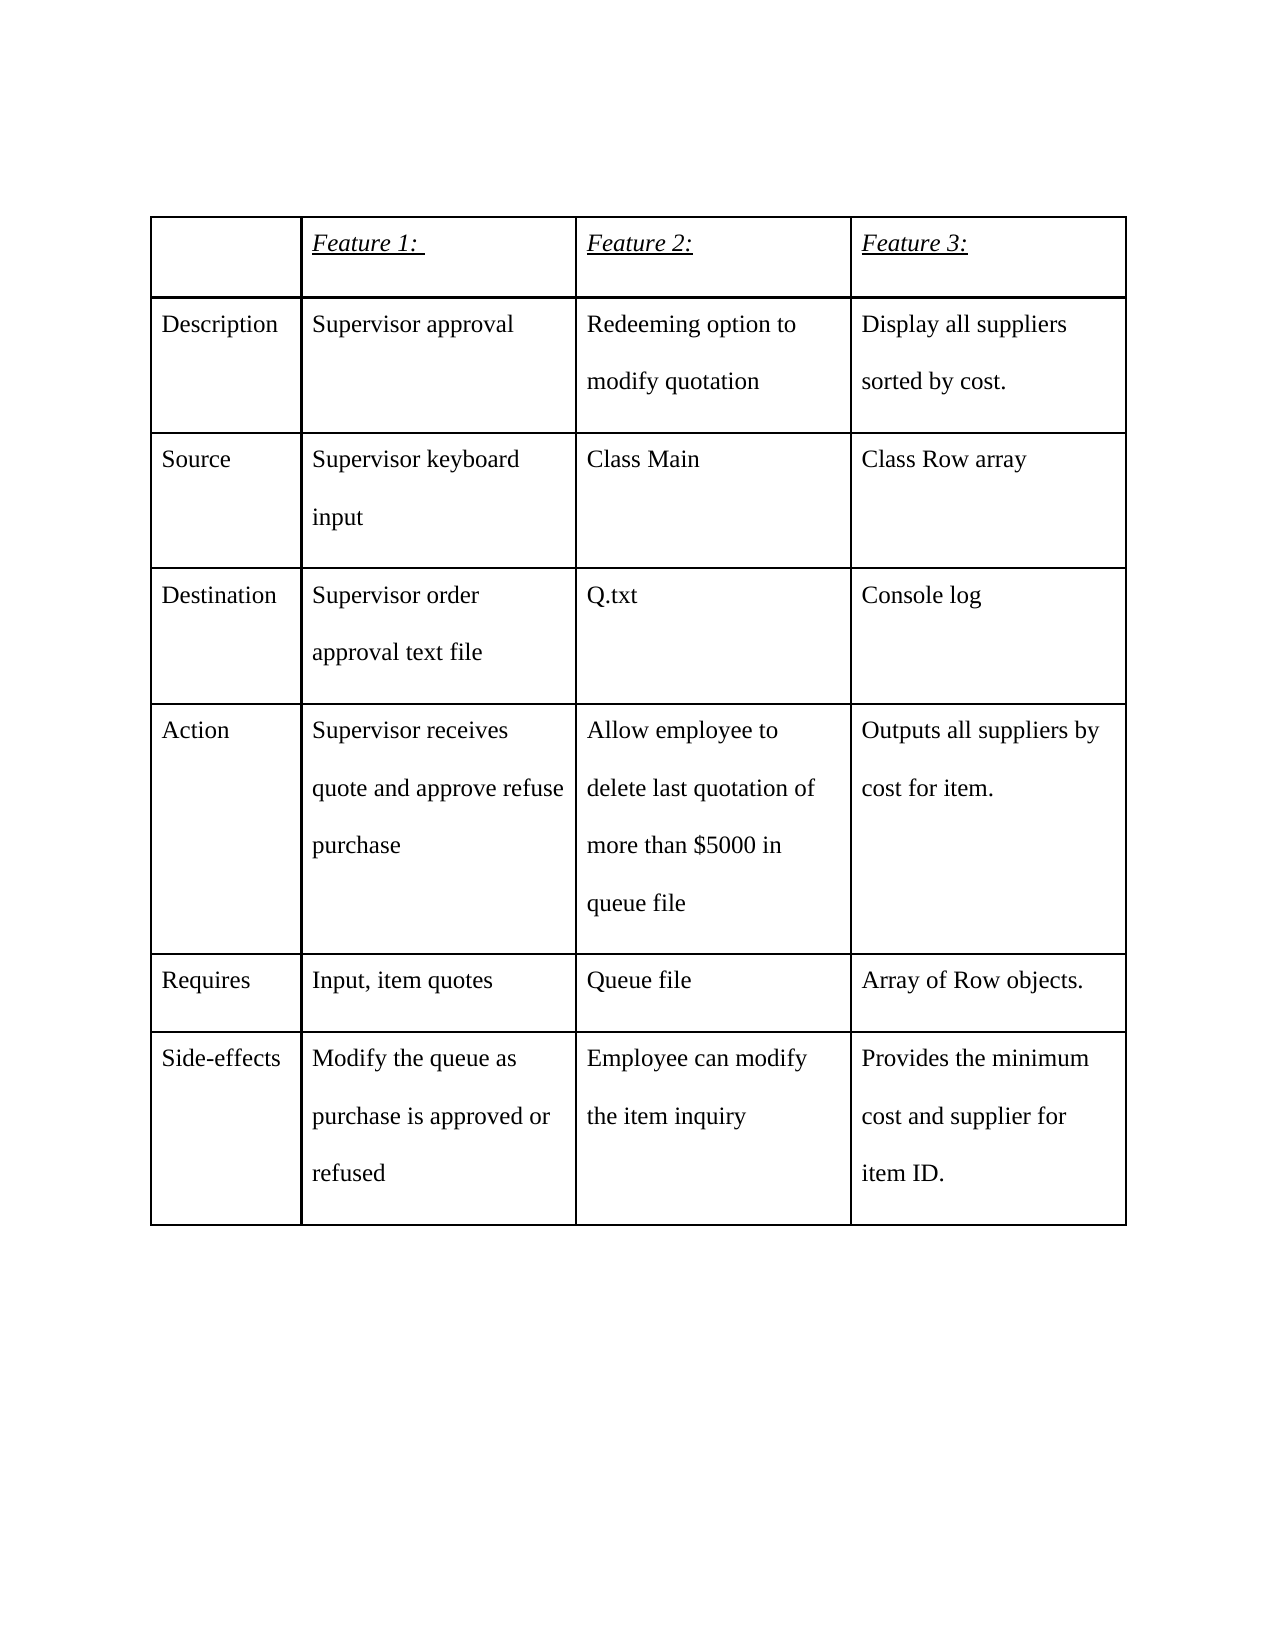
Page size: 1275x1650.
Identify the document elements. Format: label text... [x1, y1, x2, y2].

table_cell Array of Row objects. [852, 955, 1125, 1031]
table_cell Redeeming option to modify quotation [577, 299, 850, 432]
table_cell Queue file [577, 955, 850, 1031]
table_header Feature 3: [852, 218, 1125, 296]
table_header Feature 1: [303, 218, 575, 296]
table_cell Console log [852, 569, 1125, 703]
table_cell Supervisor approval [303, 299, 575, 432]
table_cell Provides the minimum cost and supplier for item ID. [852, 1033, 1125, 1224]
table_cell Requires [152, 955, 300, 1031]
table_cell Action [152, 705, 300, 953]
table_cell Supervisor receives quote and approve refuse purchase [303, 705, 575, 953]
table_cell Destination [152, 569, 300, 703]
table_cell Input, item quotes [303, 955, 575, 1031]
table_cell Description [152, 299, 300, 432]
table_cell Modify the queue as purchase is approved or refused [303, 1033, 575, 1224]
table_cell Class Main [577, 434, 850, 567]
table_cell Display all suppliers sorted by cost. [852, 299, 1125, 432]
table_header Feature 2: [577, 218, 850, 296]
table_cell Side-effects [152, 1033, 300, 1224]
table_header [152, 218, 300, 296]
table_cell Supervisor keyboard input [303, 434, 575, 567]
table_cell Q.txt [577, 569, 850, 703]
table_cell Allow employee to delete last quotation of more than $5000 in queue file [577, 705, 850, 953]
table_cell Source [152, 434, 300, 567]
table_cell Class Row array [852, 434, 1125, 567]
table_cell Supervisor order approval text file [303, 569, 575, 703]
table_cell Employee can modify the item inquiry [577, 1033, 850, 1224]
table_cell Outputs all suppliers by cost for item. [852, 705, 1125, 953]
